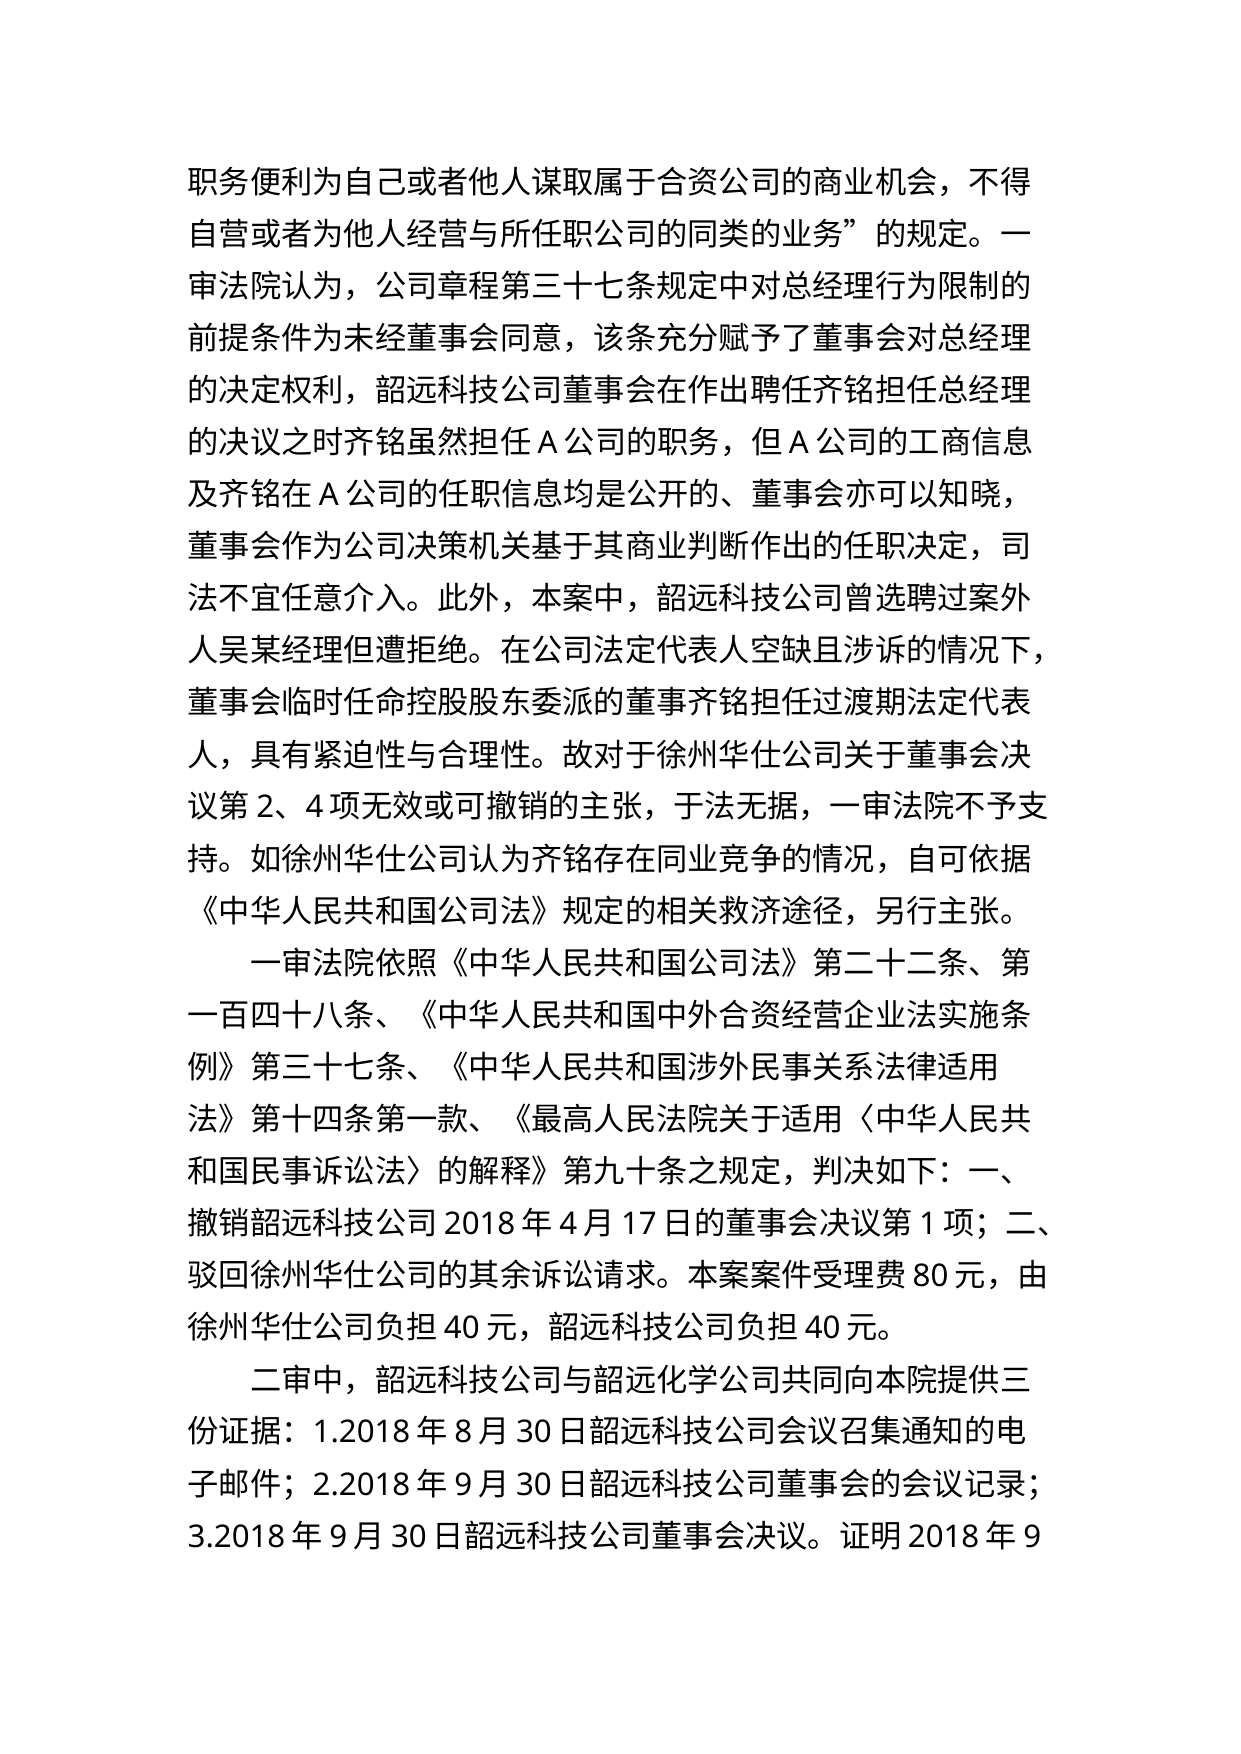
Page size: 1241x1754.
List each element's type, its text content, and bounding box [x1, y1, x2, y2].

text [187, 1348, 1053, 1556]
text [187, 150, 1053, 931]
text 一审法院依照《中华人民共和国公司法》第二十二条、第一百四十八条、《中华人民共和国中外合资经营企业法实施条例》第三十七条、《中华人民共和国涉外民事关系法律适用法》第十四条第一款、《最高人民法院关于适用〈中华人民共和国民事诉讼法〉的解释》第九十条之规定，判决如下：一、撤销韶远科技公司2018年4月17日的董事会决议第1项；二、驳回徐州华仕公司的其余诉讼请求。本案案件受理费80元，由徐州华仕公司负担40元，韶远科技公司负担40元。 [187, 931, 1053, 1348]
